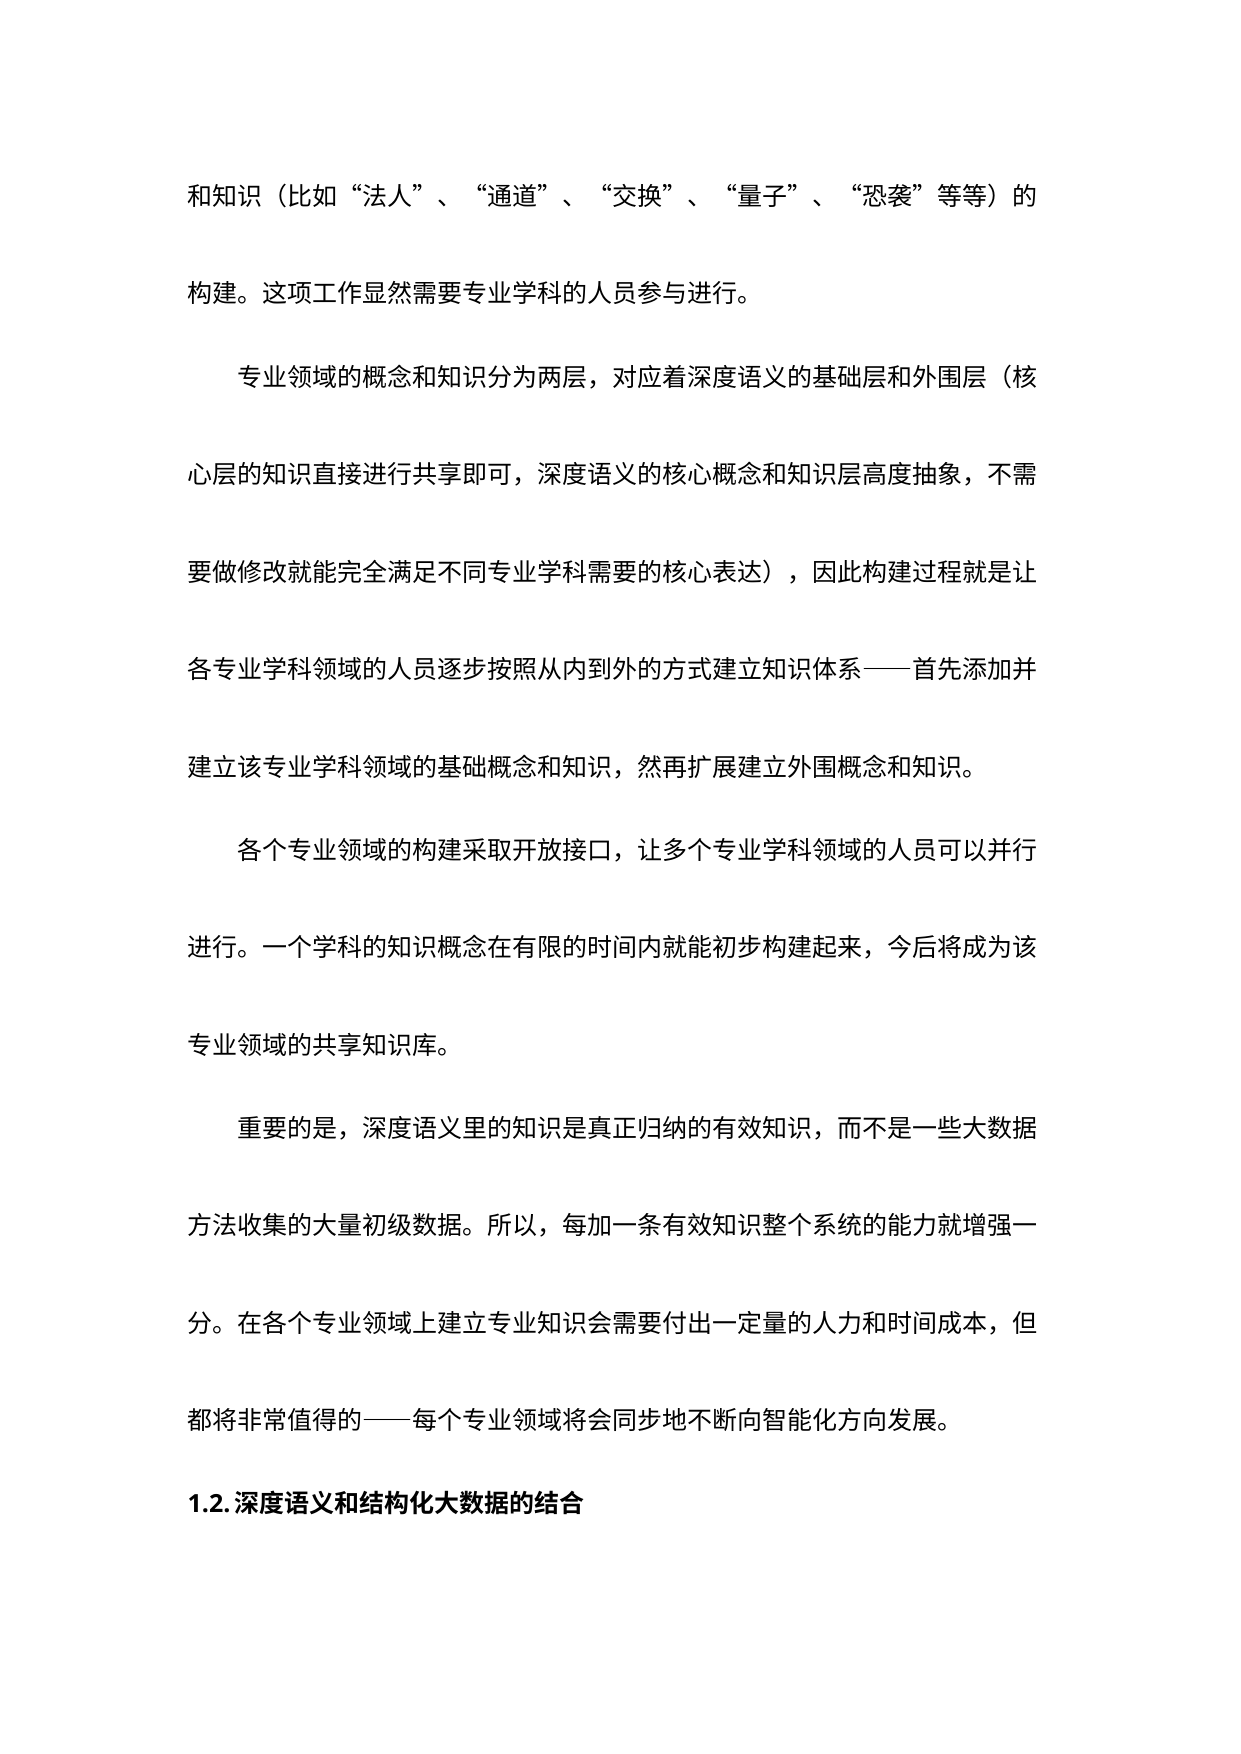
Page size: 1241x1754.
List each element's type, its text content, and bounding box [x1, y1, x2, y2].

text 专业领域的概念和知识分为两层，对应着深度语义的基础层和外围层（核心层的知识直接进行共享即可，深度语义的核心概念和知识层高度抽象，不需要做修改就能完全满足不同专业学科需要的核心表达），因此构建过程就是让各专业学科领域的人员逐步按照从内到外的方式建立知识体系——首先添加并建立该专业学科领域的基础概念和知识，然再扩展建立外围概念和知识。 [187, 343, 1053, 798]
text 重要的是，深度语义里的知识是真正归纳的有效知识，而不是一些大数据方法收集的大量初级数据。所以，每加一条有效知识整个系统的能力就增强一分。在各个专业领域上建立专业知识会需要付出一定量的人力和时间成本，但都将非常值得的——每个专业领域将会同步地不断向智能化方向发展。 [187, 1094, 1053, 1451]
text 各个专业领域的构建采取开放接口，让多个专业学科领域的人员可以并行进行。一个学科的知识概念在有限的时间内就能初步构建起来，今后将成为该专业领域的共享知识库。 [187, 816, 1053, 1076]
subtitle 深度语义和结构化大数据的结合 [187, 1469, 1053, 1534]
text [187, 162, 1053, 324]
